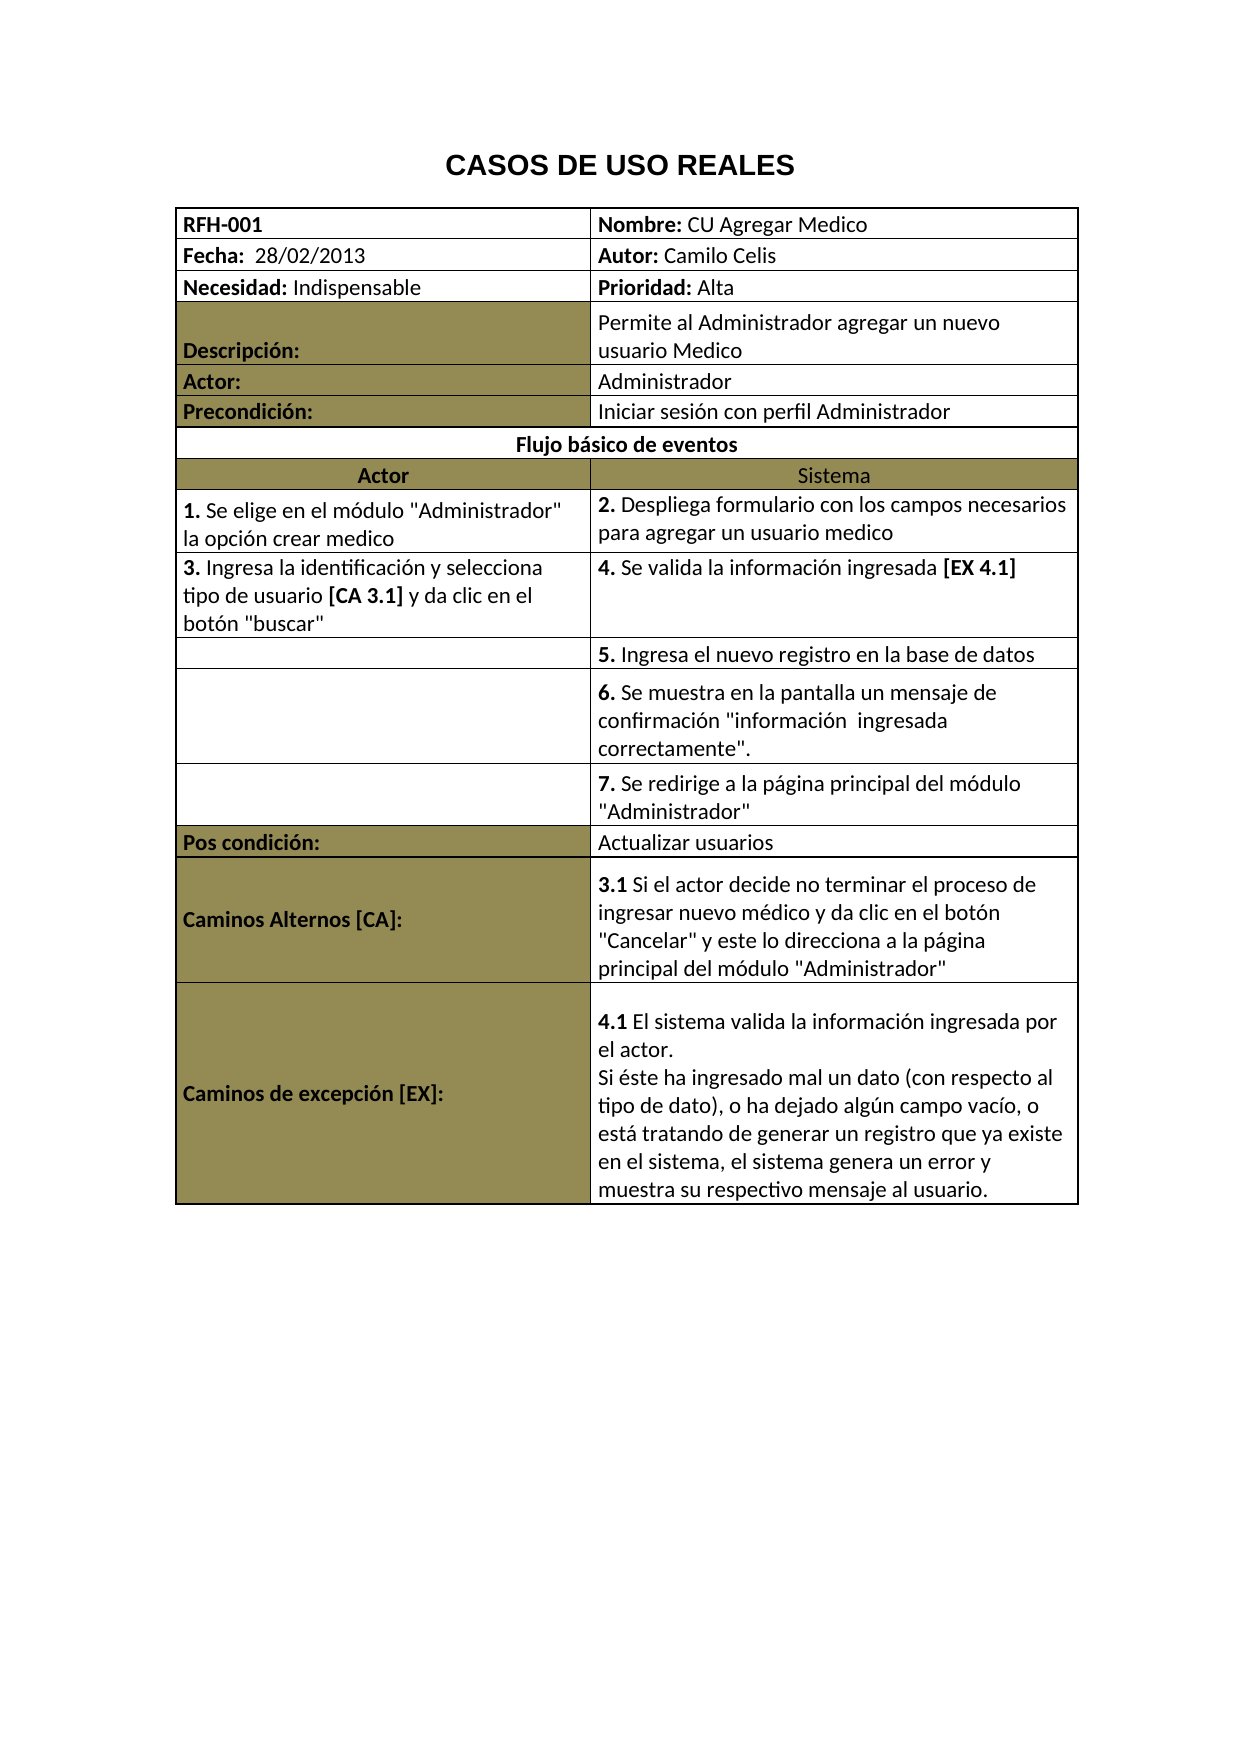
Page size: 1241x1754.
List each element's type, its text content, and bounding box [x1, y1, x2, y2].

table_cell Descripción: [177, 302, 590, 364]
table_cell 3. Ingresa la identificación y selecciona tipo de usuario [CA 3.1] y da clic en el botón "buscar" [177, 553, 590, 637]
table_header Nombre: CU Agregar Medico [591, 209, 1077, 238]
table_cell Sistema [591, 459, 1077, 489]
table_cell Autor: Camilo Celis [591, 239, 1077, 270]
table_cell Actualizar usuarios [591, 826, 1077, 856]
table_cell 7. Se redirige a la página principal del módulo "Administrador" [591, 764, 1077, 825]
table_cell Pos condición: [177, 826, 590, 856]
table_cell [177, 669, 590, 762]
table_cell Administrador [591, 365, 1077, 395]
table_cell Iniciar sesión con perfil Administrador [591, 396, 1077, 426]
text CASOS DE USO REALES [177, 148, 1063, 181]
table_cell Actor [177, 459, 590, 489]
table_cell Actor: [177, 365, 590, 395]
table_cell Caminos de excepción [EX]: [177, 983, 590, 1203]
table_cell [177, 764, 590, 825]
table_cell Permite al Administrador agregar un nuevo usuario Medico [591, 302, 1077, 364]
table_cell 3.1 Si el actor decide no terminar el proceso de ingresar nuevo médico y da clic en el botón "Cancelar" y este lo direcciona a la página principal del módulo "Administrador" [591, 858, 1077, 982]
table_cell [177, 638, 590, 668]
table_cell Necesidad: Indispensable [177, 271, 590, 301]
table_cell 1. Se elige en el módulo "Administrador" la opción crear medico [177, 490, 590, 552]
table_cell 2. Despliega formulario con los campos necesarios para agregar un usuario medico [591, 490, 1077, 552]
table_cell Flujo básico de eventos [177, 428, 1077, 458]
table_cell Prioridad: Alta [591, 271, 1077, 301]
table_cell Fecha: 28/02/2013 [177, 239, 590, 270]
table_header RFH-001 [177, 209, 590, 238]
table_cell 4.1 El sistema valida la información ingresada por el actor. Si éste ha ingresado mal un dato (con respecto al tipo de dato), o ha dejado algún campo vacío, o está tratando de generar un registro que ya existe en el sistema, el sistema genera un error y muestra su respectivo mensaje al usuario. [591, 983, 1077, 1203]
table_cell 6. Se muestra en la pantalla un mensaje de confirmación "información ingresada correctamente". [591, 669, 1077, 762]
table_cell 5. Ingresa el nuevo registro en la base de datos [591, 638, 1077, 668]
table_cell 4. Se valida la información ingresada [EX 4.1] [591, 553, 1077, 637]
table_cell Caminos Alternos [CA]: [177, 858, 590, 982]
table_cell Precondición: [177, 396, 590, 426]
